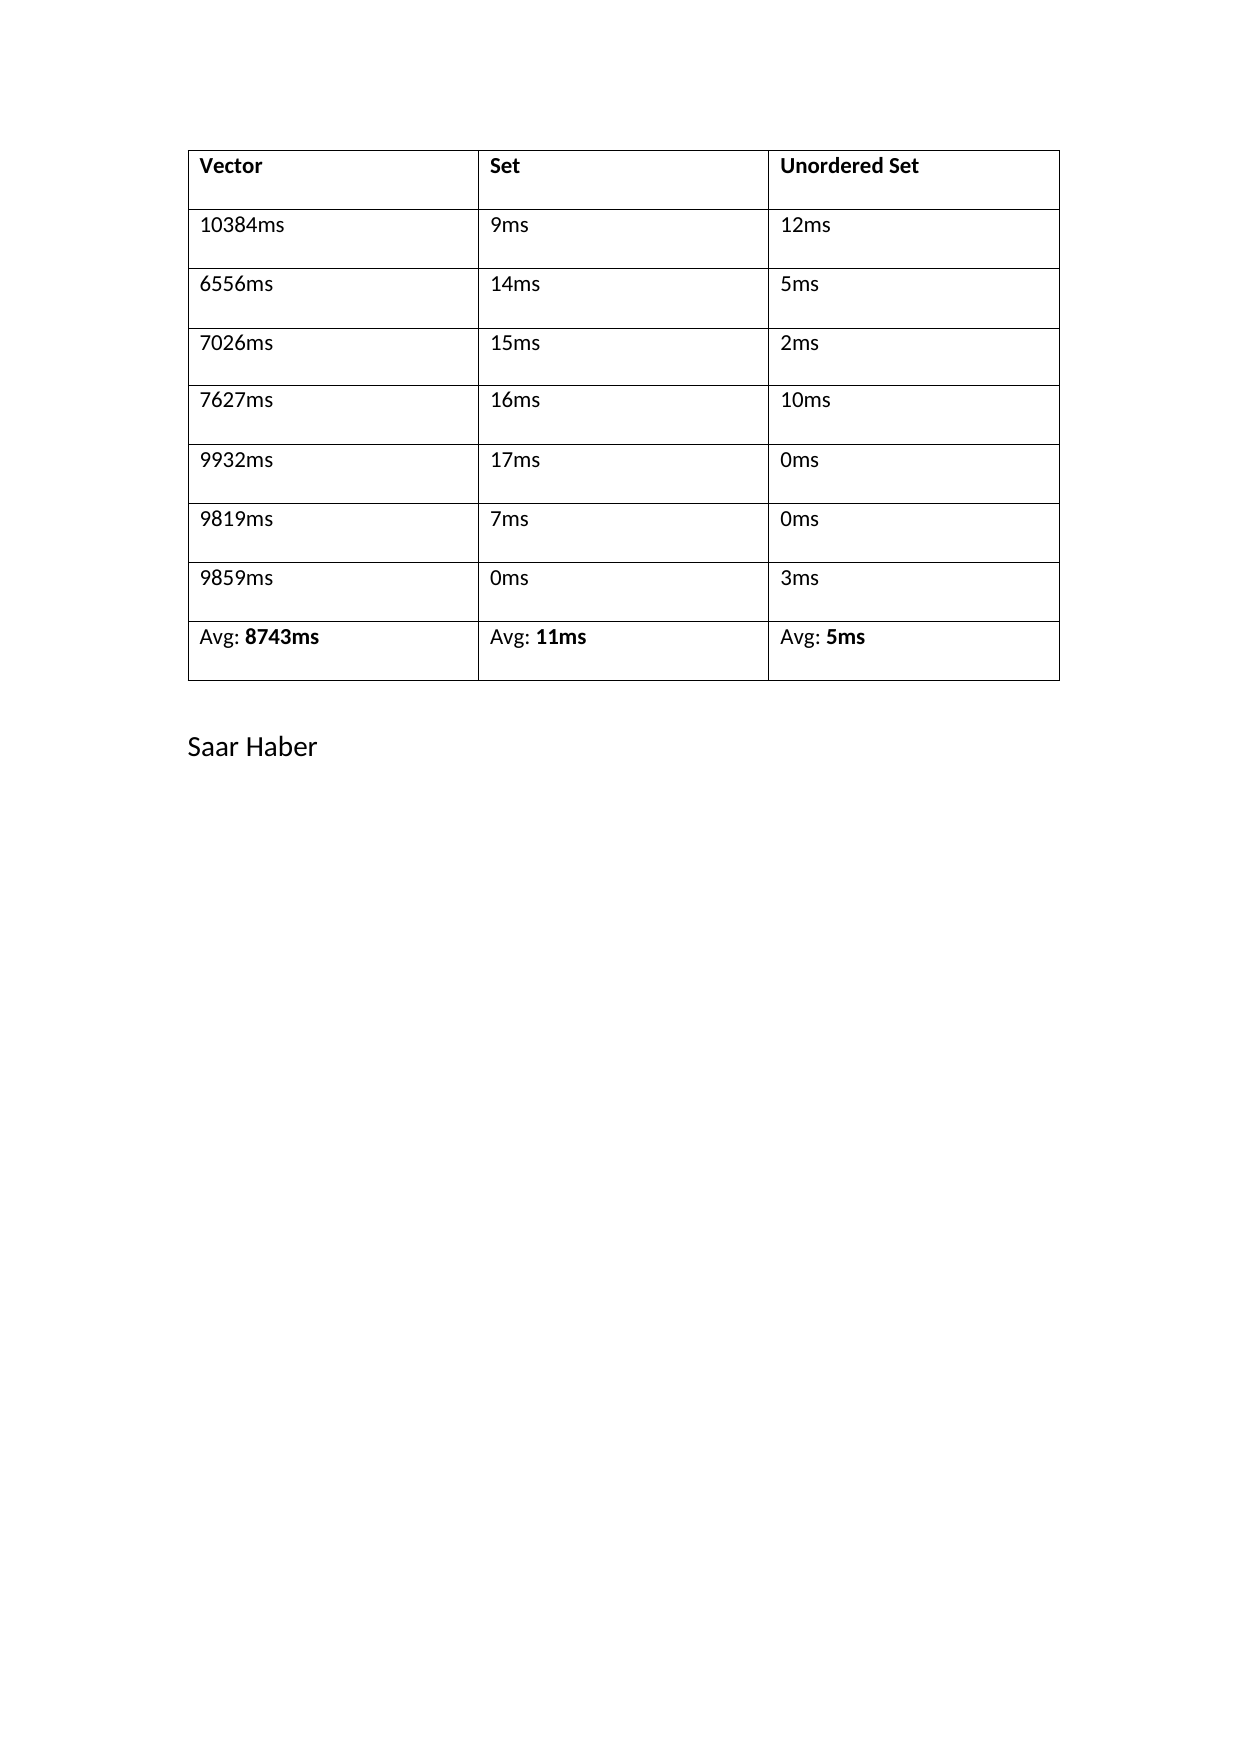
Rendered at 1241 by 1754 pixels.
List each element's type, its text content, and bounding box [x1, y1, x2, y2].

table_cell 9932ms [189, 445, 478, 503]
text Saar Haber [187, 728, 1053, 764]
table_cell 0ms [769, 504, 1059, 562]
table_cell 10ms [769, 386, 1059, 444]
table_cell 7ms [479, 504, 768, 562]
table_cell Avg: 5ms [769, 622, 1059, 680]
table_header Vector [189, 151, 478, 209]
table_cell 12ms [769, 210, 1059, 268]
table_cell 0ms [769, 445, 1059, 503]
table_cell Avg: 8743ms [189, 622, 478, 680]
table_cell 9ms [479, 210, 768, 268]
table_cell Avg: 11ms [479, 622, 768, 680]
table_cell 9819ms [189, 504, 478, 562]
table_cell 7627ms [189, 386, 478, 444]
table_cell 3ms [769, 563, 1059, 621]
table_cell 16ms [479, 386, 768, 444]
table_header Set [479, 151, 768, 209]
table_cell 17ms [479, 445, 768, 503]
table_cell 10384ms [189, 210, 478, 268]
table_cell 14ms [479, 269, 768, 327]
table_cell 7026ms [189, 329, 478, 384]
table_cell 2ms [769, 329, 1059, 384]
table_cell 5ms [769, 269, 1059, 327]
table_cell 0ms [479, 563, 768, 621]
table_cell 6556ms [189, 269, 478, 327]
table_cell 9859ms [189, 563, 478, 621]
table_cell 15ms [479, 329, 768, 384]
table_header Unordered Set [769, 151, 1059, 209]
